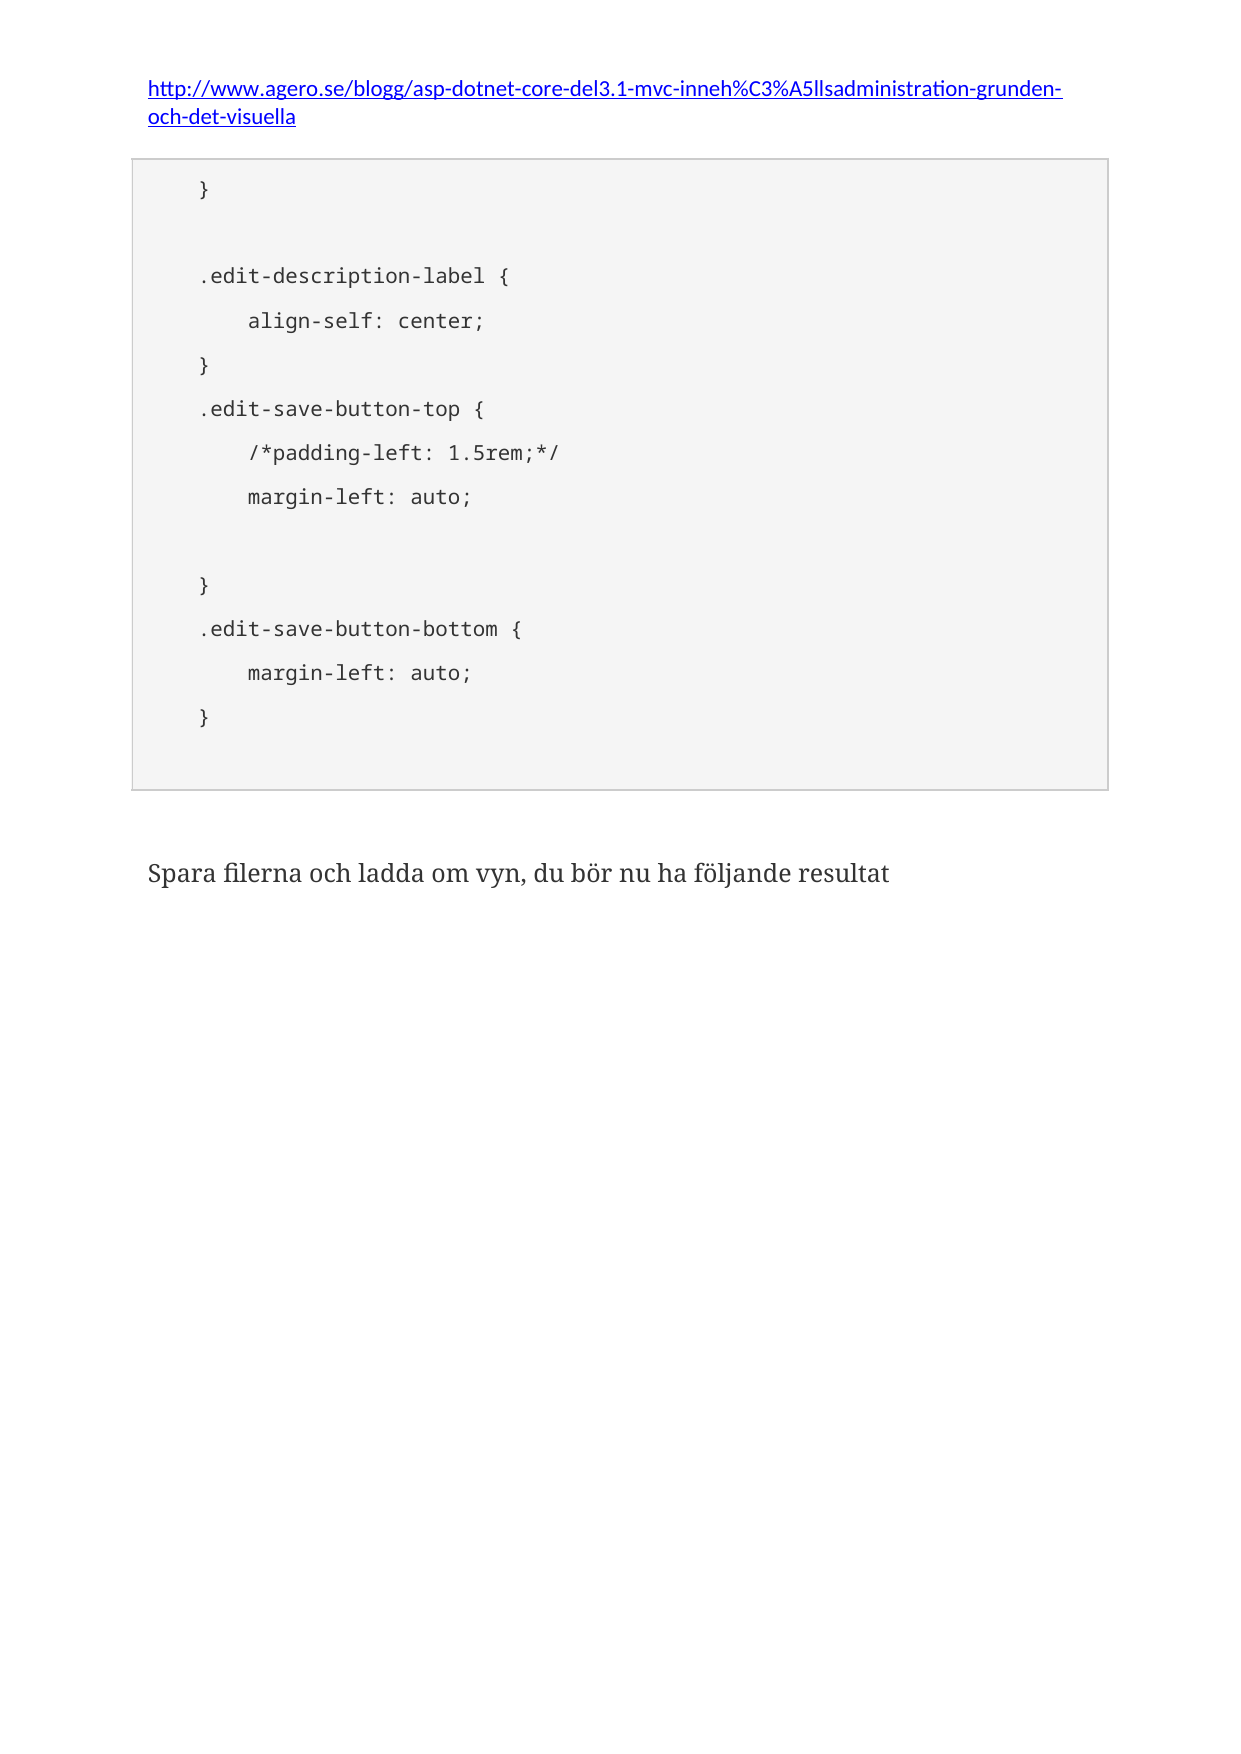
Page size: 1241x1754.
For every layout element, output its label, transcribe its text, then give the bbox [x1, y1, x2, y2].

text margin-left: auto; [133, 642, 1107, 686]
text margin-left: auto; [133, 466, 1107, 510]
text .edit-description-label { [133, 246, 1107, 289]
text } [133, 686, 1107, 730]
text Spara filerna och ladda om vyn, du bör nu ha följande resultat [148, 856, 1093, 890]
text .edit-save-button-bottom { [133, 598, 1107, 642]
text } [133, 334, 1107, 378]
text .edit-save-button-top { [133, 378, 1107, 422]
text align-self: center; [133, 289, 1107, 334]
text /*padding-left: 1.5rem;*/ [133, 422, 1107, 466]
text } [133, 553, 1107, 598]
text } [133, 160, 1107, 202]
